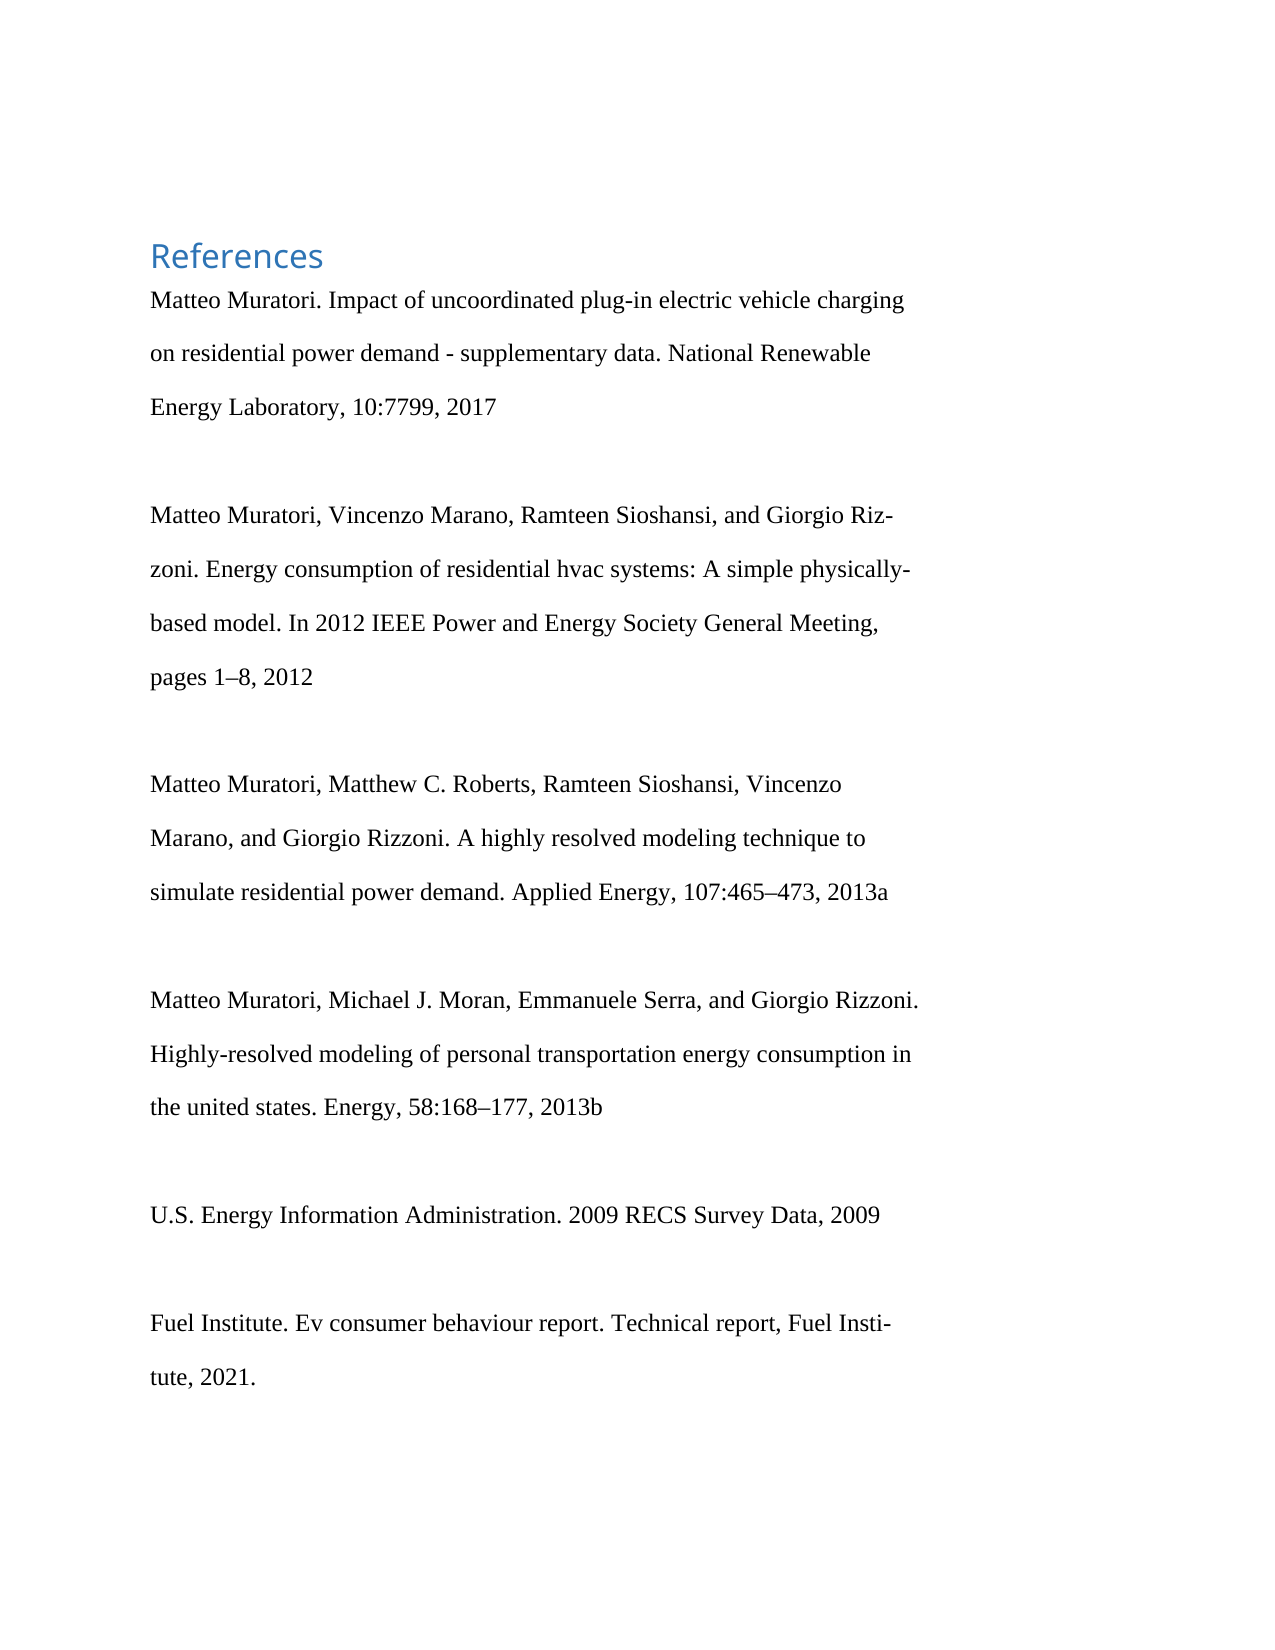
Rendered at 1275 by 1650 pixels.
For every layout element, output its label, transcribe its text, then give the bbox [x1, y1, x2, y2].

text Highly-resolved modeling of personal transportation energy consumption in [150, 1039, 1125, 1067]
subtitle References [150, 232, 1125, 278]
text Fuel Institute. Ev consumer behaviour report. Technical report, Fuel Insti- [150, 1308, 1125, 1337]
text tute, 2021. [150, 1362, 1125, 1391]
text Energy Laboratory, 10:7799, 2017 [150, 392, 1125, 421]
text Matteo Muratori, Michael J. Moran, Emmanuele Serra, and Giorgio Rizzoni. [150, 985, 1125, 1013]
text based model. In 2012 IEEE Power and Energy Society General Meeting, [150, 608, 1125, 637]
text Matteo Muratori, Matthew C. Roberts, Ramteen Sioshansi, Vincenzo [150, 769, 1125, 798]
text U.S. Energy Information Administration. 2009 RECS Survey Data, 2009 [150, 1200, 1125, 1229]
text zoni. Energy consumption of residential hvac systems: A simple physically- [150, 554, 1125, 583]
text simulate residential power demand. Applied Energy, 107:465–473, 2013a [150, 877, 1125, 906]
text on residential power demand - supplementary data. National Renewable [150, 338, 1125, 367]
text pages 1–8, 2012 [150, 662, 1125, 690]
text Matteo Muratori. Impact of uncoordinated plug-in electric vehicle charging [150, 285, 1125, 313]
text the united states. Energy, 58:168–177, 2013b [150, 1092, 1125, 1121]
text Matteo Muratori, Vincenzo Marano, Ramteen Sioshansi, and Giorgio Riz- [150, 500, 1125, 529]
text Marano, and Giorgio Rizzoni. A highly resolved modeling technique to [150, 823, 1125, 852]
